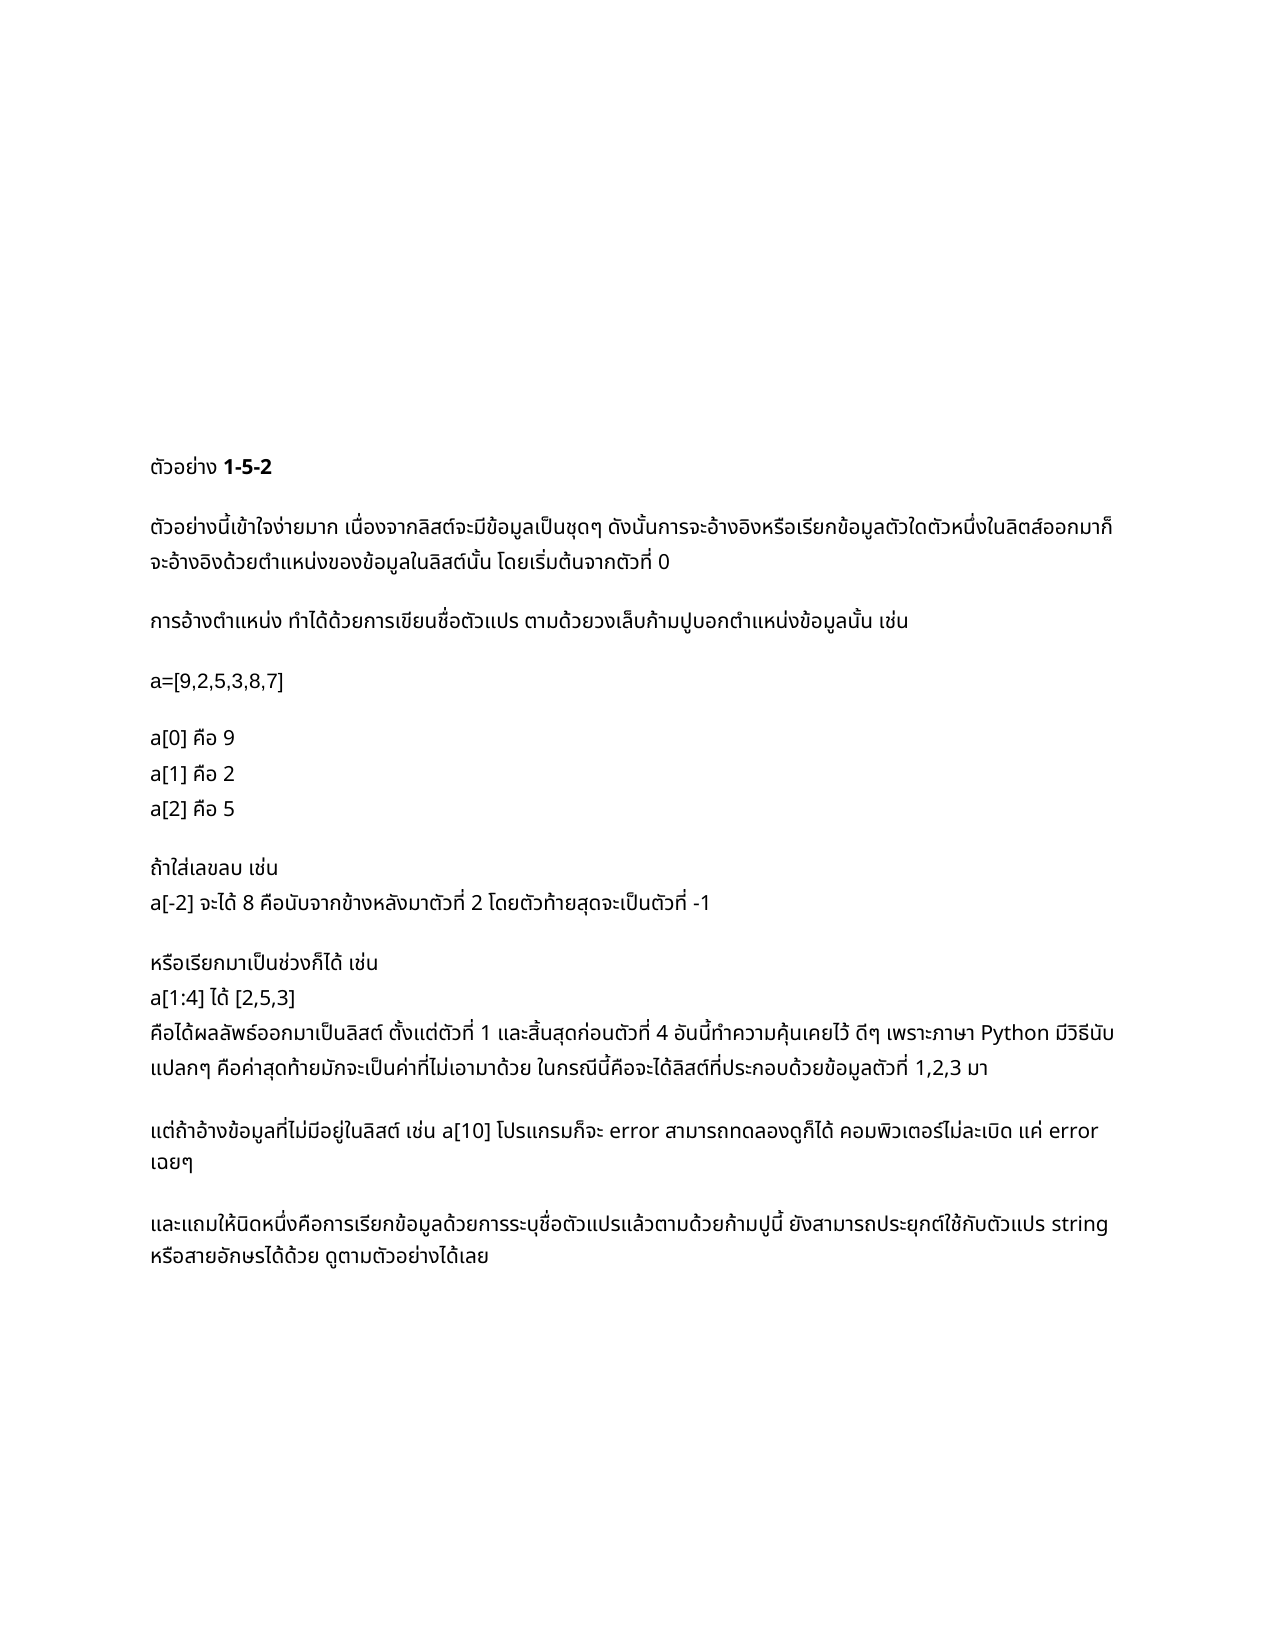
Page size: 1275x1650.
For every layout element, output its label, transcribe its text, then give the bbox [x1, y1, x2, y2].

text a=[9,2,5,3,8,7] [150, 668, 1125, 692]
text a[2] คือ 5 [150, 794, 1125, 825]
text แต่ถ้าอ้างข้อมูลที่ไม่มีอยู่ในลิสต์ เช่น a[10] โปรแกรมก็จะ error สามารถทดลองดูก็ได้ คอมพิวเตอร์ไม่ละเบิด แค่ error เฉยๆ [150, 1116, 1125, 1178]
text และแถมให้นิดหนึ่งคือการเรียกข้อมูลด้วยการระบุชื่อตัวแปรแล้วตามด้วยก้ามปูนี้ ยังสามารถประยุกต์ใช้กับตัวแปร string หรือสายอักษรได้ด้วย ดูตามตัวอย่างได้เลย [150, 1209, 1125, 1272]
text a[1] คือ 2 [150, 759, 1125, 790]
text ถ้าใส่เลขลบ เช่น [150, 857, 1125, 884]
text a[-2] จะได้ 8 คือนับจากข้างหลังมาตัวที่ 2 โดยตัวท้ายสุดจะเป็นตัวที่ -1 [150, 888, 1125, 919]
text คือได้ผลลัพธ์ออกมาเป็นลิสต์ ตั้งแต่ตัวที่ 1 และสิ้นสุดก่อนตัวที่ 4 อันนี้ทำความคุ้นเคยไว้ ดีๆ เพราะภาษา Python มีวิธีนับแปลกๆ คือค่าสุดท้ายมักจะเป็นค่าที่ไม่เอามาด้วย ในกรณีนี้คือจะได้ลิสต์ที่ประกอบด้วยข้อมูลตัวที่ 1,2,3 มา [150, 1018, 1125, 1084]
text ตัวอย่าง 1-5-2 [150, 452, 1125, 483]
text หรือเรียกมาเป็นช่วงก็ได้ เช่น [150, 951, 1125, 978]
text a[1:4] ได้ [2,5,3] [150, 983, 1125, 1013]
text ตัวอย่างนี้เข้าใจง่ายมาก เนื่องจากลิสต์จะมีข้อมูลเป็นชุดๆ ดังนั้นการจะอ้างอิงหรือเรียกข้อมูลตัวใดตัวหนึ่งในลิตส์ออกมาก็จะอ้างอิงด้วยตำแหน่งของข้อมูลในลิสต์นั้น โดยเริ่มต้นจากตัวที่ 0 [150, 515, 1125, 578]
text a[0] คือ 9 [150, 723, 1125, 754]
text การอ้างตำแหน่ง ทำได้ด้วยการเขียนชื่อตัวแปร ตามด้วยวงเล็บก้ามปูบอกตำแหน่งข้อมูลนั้น เช่น [150, 610, 1125, 637]
